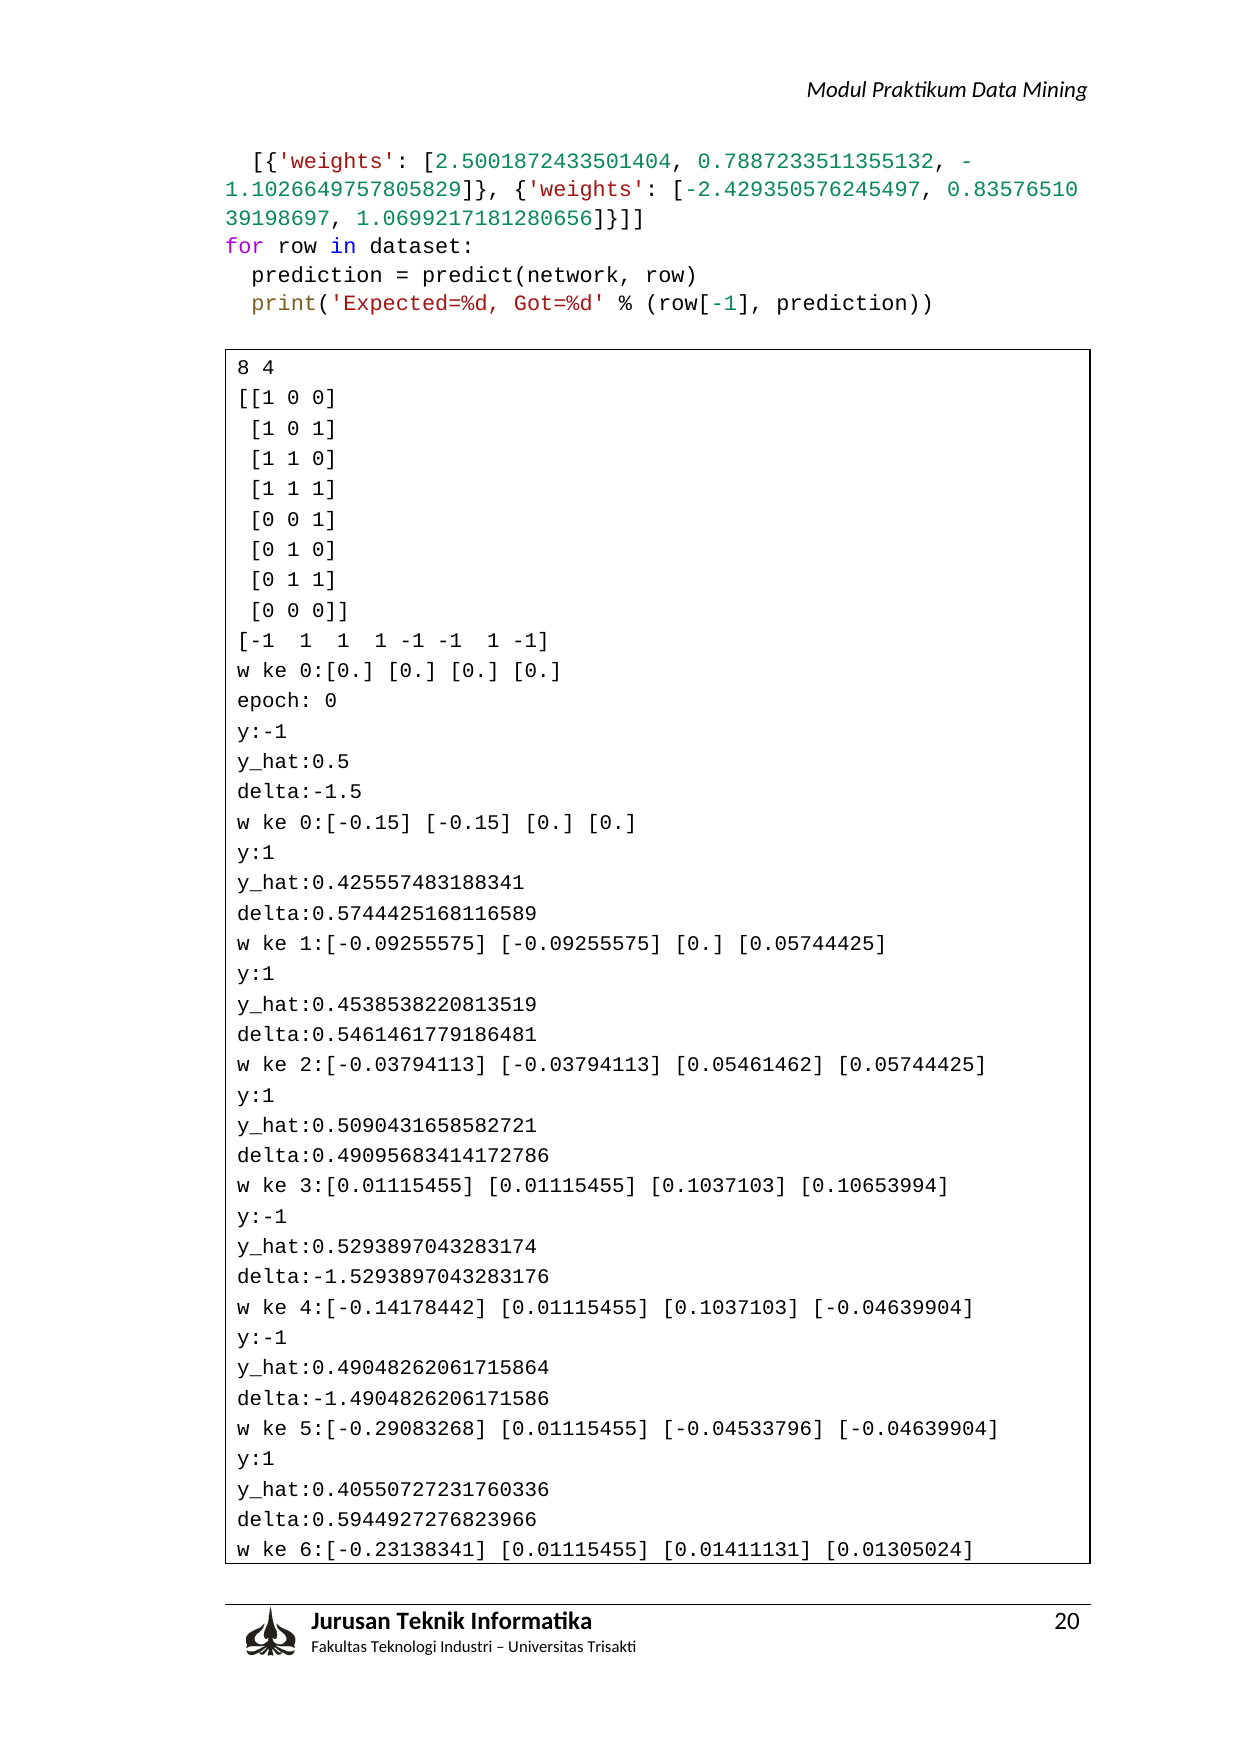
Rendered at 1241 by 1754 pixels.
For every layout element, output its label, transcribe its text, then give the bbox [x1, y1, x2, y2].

text print('Expected=%d, Got=%d' % (row[-1], prediction)) [225, 292, 1090, 317]
text [{'weights': [2.5001872433501404, 0.7887233511355132, -1.1026649757805829]}, {'weights': [-2.429350576245497, 0.8357651039198697, 1.0699217181280656]}]] [225, 150, 1090, 232]
text prediction = predict(network, row) [225, 264, 1090, 288]
picture [245, 1605, 296, 1656]
text for row in dataset: [225, 235, 1090, 260]
